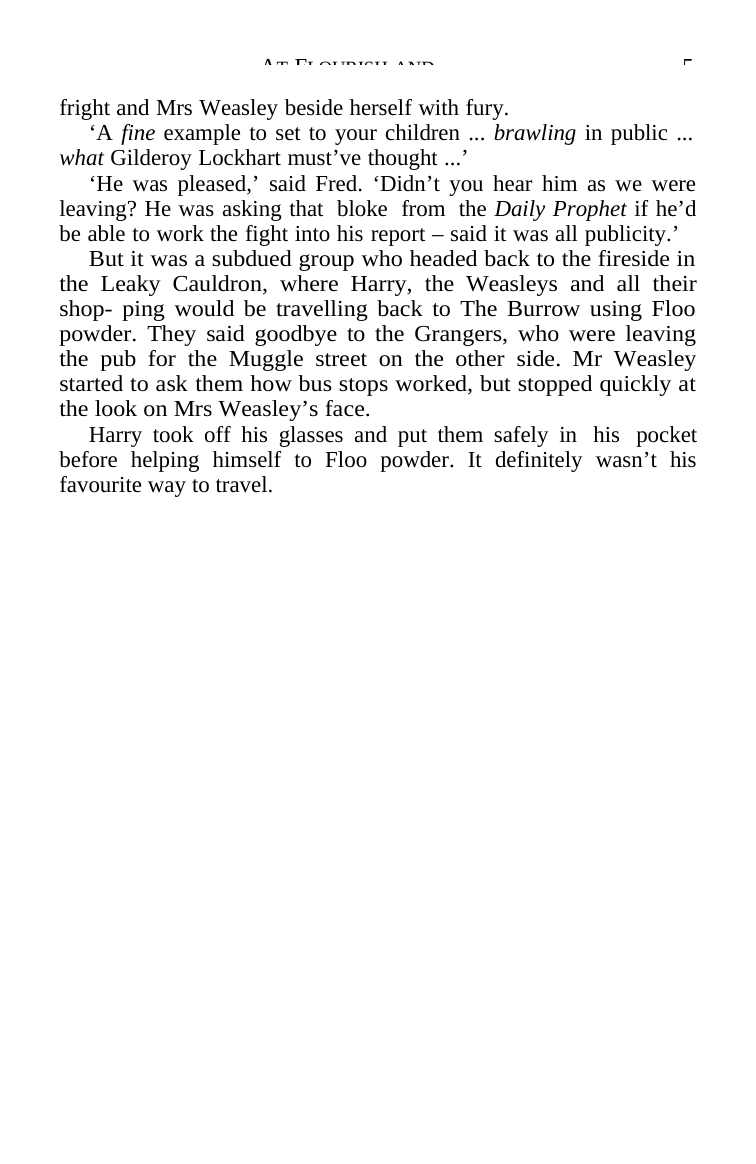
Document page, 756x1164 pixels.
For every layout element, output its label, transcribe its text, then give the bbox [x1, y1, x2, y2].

text ‘He was pleased,’ said Fred. ‘Didn’t you hear him as we were leaving? He was asking that bloke from the Daily Prophet if he’d be able to work the fight into his report – said it was all publicity.’ [59, 171, 697, 246]
text But it was a subdued group who headed back to the fireside in the Leaky Cauldron, where Harry, the Weasleys and all their shop- ping would be travelling back to The Burrow using Floo powder. They said goodbye to the Grangers, who were leaving the pub for the Muggle street on the other side. Mr Weasley started to ask them how bus stops worked, but stopped quickly at the look on Mrs Weasley’s face. [59, 246, 697, 422]
text what Gilderoy Lockhart must’ve thought ...’ [59, 145, 708, 171]
text fright and Mrs Weasley beside herself with fury. [59, 94, 708, 120]
text ‘A fine example to set to your children ... brawling in public ... [89, 120, 708, 145]
text Harry took off his glasses and put them safely in his pocket before helping himself to Floo powder. It definitely wasn’t his favourite way to travel. [59, 422, 697, 498]
